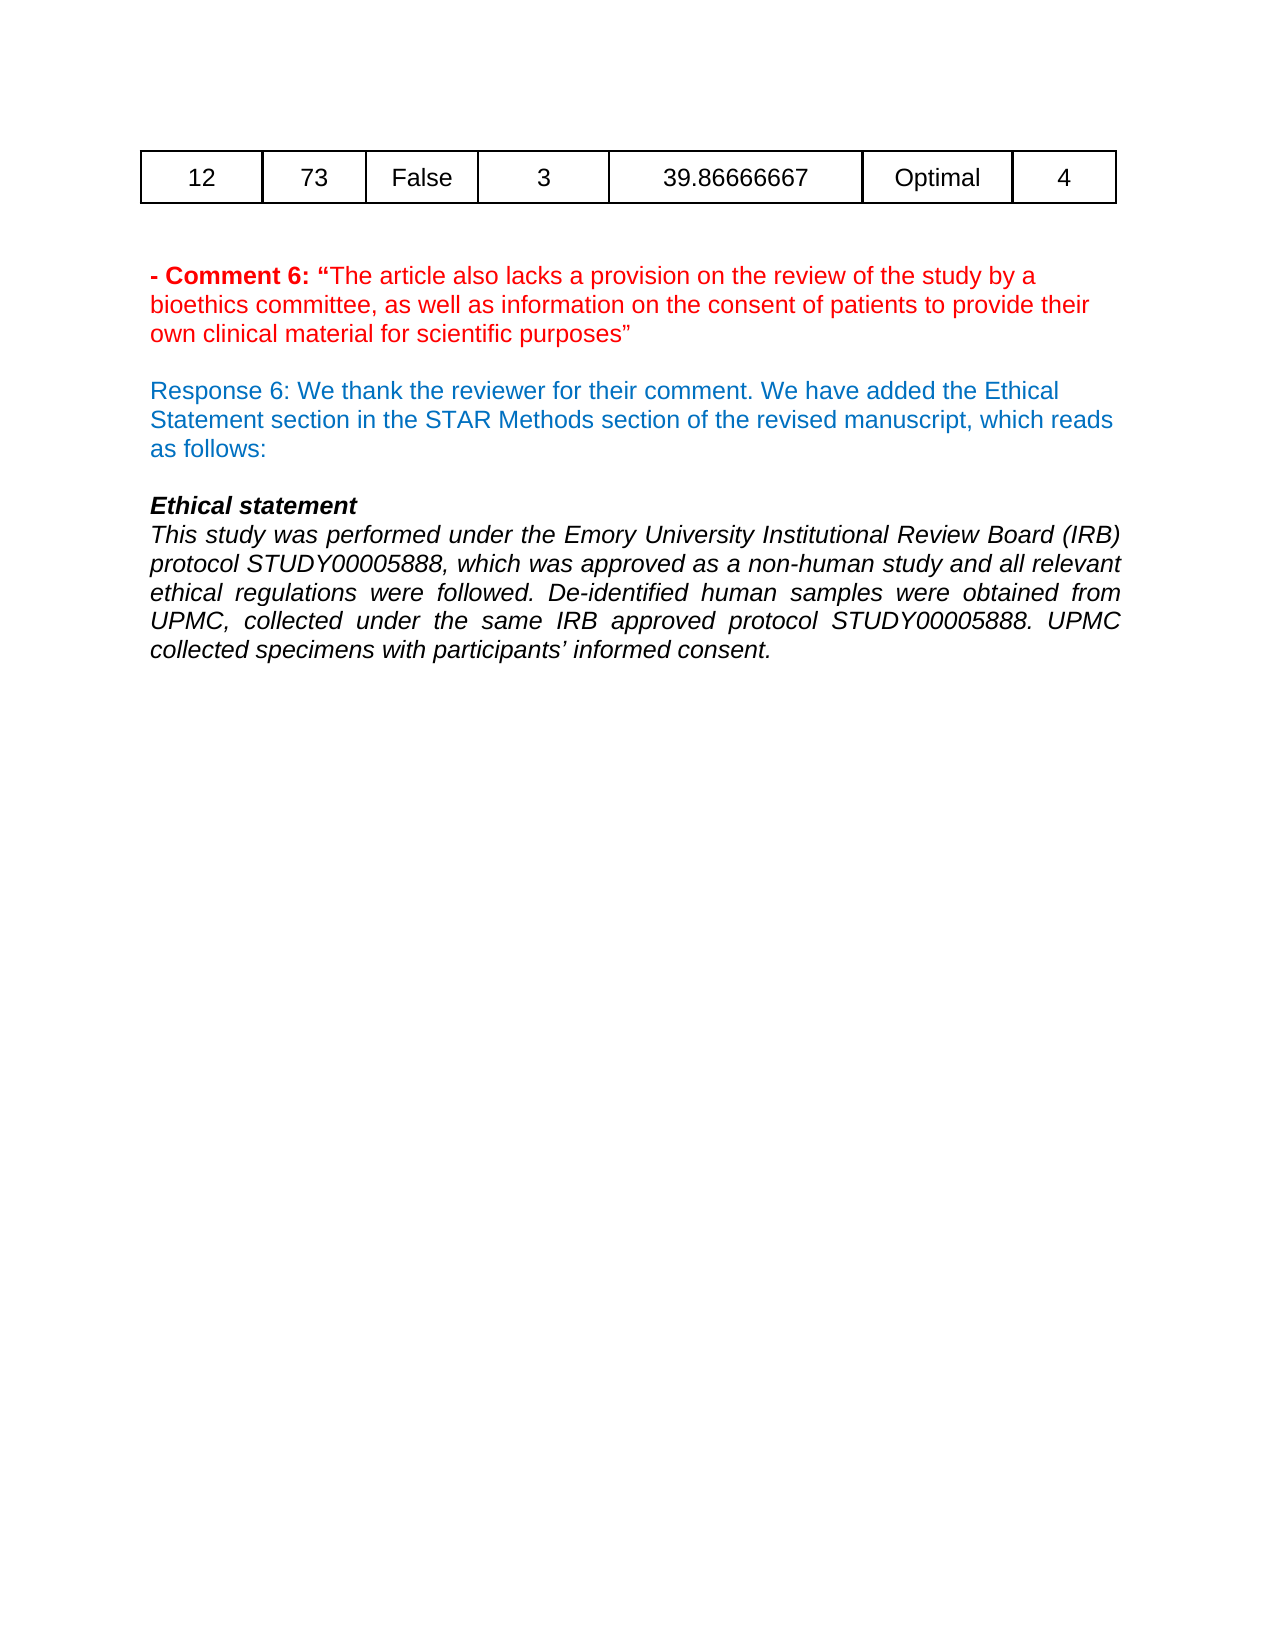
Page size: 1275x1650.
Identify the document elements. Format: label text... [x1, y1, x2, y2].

text Response 6: We thank the reviewer for their comment. We have added the Ethical Statement section in the STAR Methods section of the revised manuscript, which reads as follows: [150, 376, 1125, 462]
text This study was performed under the Emory University Institutional Review Board (IRB) protocol STUDY00005888, which was approved as a non-human study and all relevant ethical regulations were followed. De-identified human samples were obtained from UPMC, collected under the same IRB approved protocol STUDY00005888. UPMC collected specimens with participants’ informed consent. [150, 520, 1125, 664]
table_cell False [367, 152, 477, 202]
text Ethical statement [150, 491, 1125, 520]
table_cell 73 [264, 152, 365, 202]
text - Comment 6: “The article also lacks a provision on the review of the study by a bioethics committee, as well as information on the consent of patients to provide their own clinical material for scientific purposes” [150, 261, 1125, 376]
table_cell 3 [479, 152, 608, 202]
table_cell 4 [1014, 152, 1115, 202]
table_cell Optimal [864, 152, 1011, 202]
table_cell 12 [142, 152, 261, 202]
table_cell 39.86666667 [610, 152, 861, 202]
